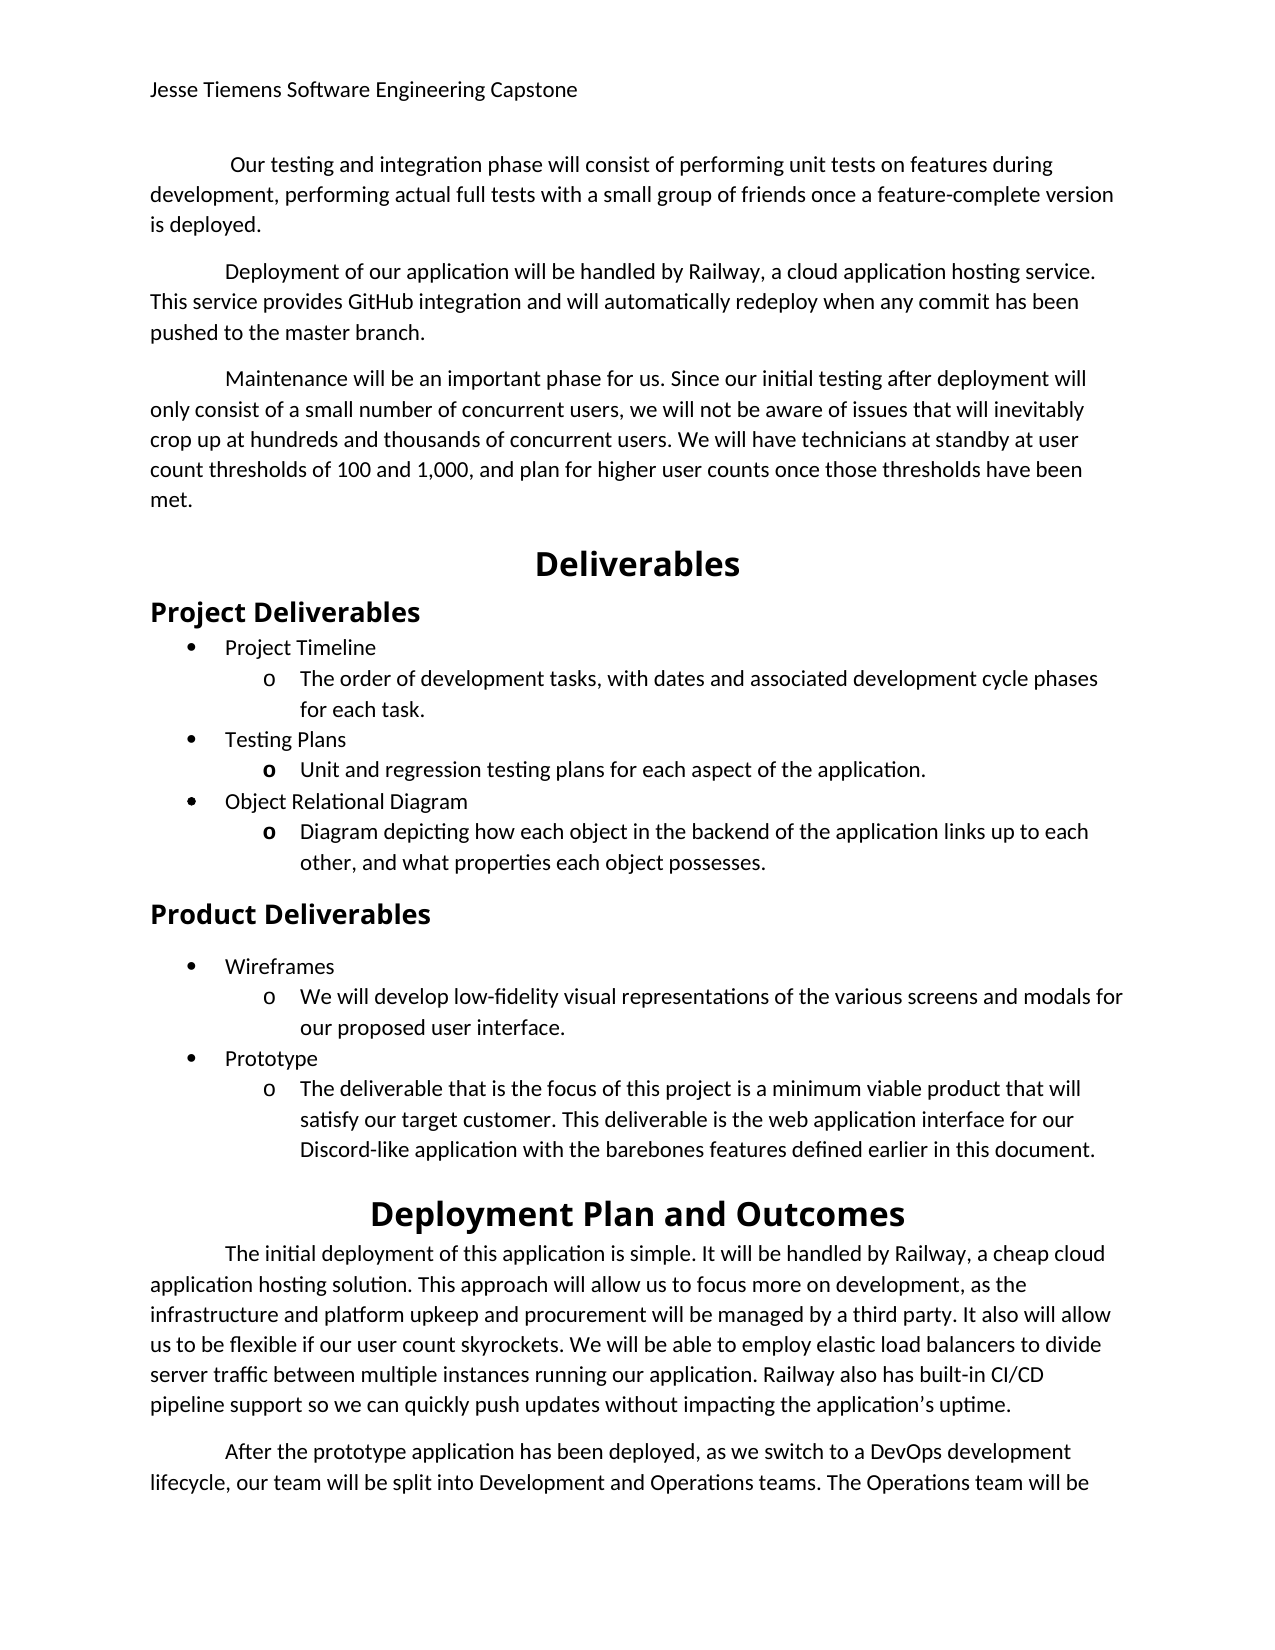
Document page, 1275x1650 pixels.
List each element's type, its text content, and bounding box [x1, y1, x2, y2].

list We will develop low-fidelity visual representations of the various screens and modals for our proposed user interface. [262, 982, 1125, 1041]
list Project Timeline [187, 633, 1125, 662]
list The deliverable that is the focus of this project is a minimum viable product that will satisfy our target customer. This deliverable is the web application interface for our Discord-like application with the barebones features defined earlier in this document. [262, 1074, 1125, 1163]
list Wireframes [187, 952, 1125, 980]
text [150, 1437, 1125, 1496]
list Testing Plans [187, 725, 1125, 753]
subtitle Deliverables [150, 541, 1125, 586]
list The order of development tasks, with dates and associated development cycle phases for each task. [262, 664, 1125, 723]
text Our testing and integration phase will consist of performing unit tests on features during development, performing actual full tests with a small group of friends once a feature-complete version is deployed. [150, 150, 1125, 238]
text Product Deliverables [150, 895, 1125, 932]
text Maintenance will be an important phase for us. Since our initial testing after deployment will only consist of a small number of concurrent users, we will not be aware of issues that will inevitably crop up at hundreds and thousands of concurrent users. We will have technicians at standby at user count thresholds of 100 and 1,000, and plan for higher user counts once those thresholds have been met. [150, 364, 1125, 513]
subtitle Deployment Plan and Outcomes [150, 1191, 1125, 1236]
text Deployment of our application will be handled by Railway, a cloud application hosting service. This service provides GitHub integration and will automatically redeploy when any commit has been pushed to the master branch. [150, 257, 1125, 346]
list Diagram depicting how each object in the backend of the application links up to each other, and what properties each object possesses. [262, 817, 1125, 877]
text The initial deployment of this application is simple. It will be handled by Railway, a cheap cloud application hosting solution. This approach will allow us to focus more on development, as the infrastructure and platform upkeep and procurement will be managed by a third party. It also will allow us to be flexible if our user count skyrockets. We will be able to employ elastic load balancers to divide server traffic between multiple instances running our application. Railway also has built-in CI/CD pipeline support so we can quickly push updates without impacting the application’s uptime. [150, 1239, 1125, 1419]
list Prototype [187, 1044, 1125, 1072]
list Unit and regression testing plans for each aspect of the application. [262, 756, 1125, 785]
list Object Relational Diagram [187, 787, 1125, 815]
subtitle Project Deliverables [150, 594, 1125, 631]
